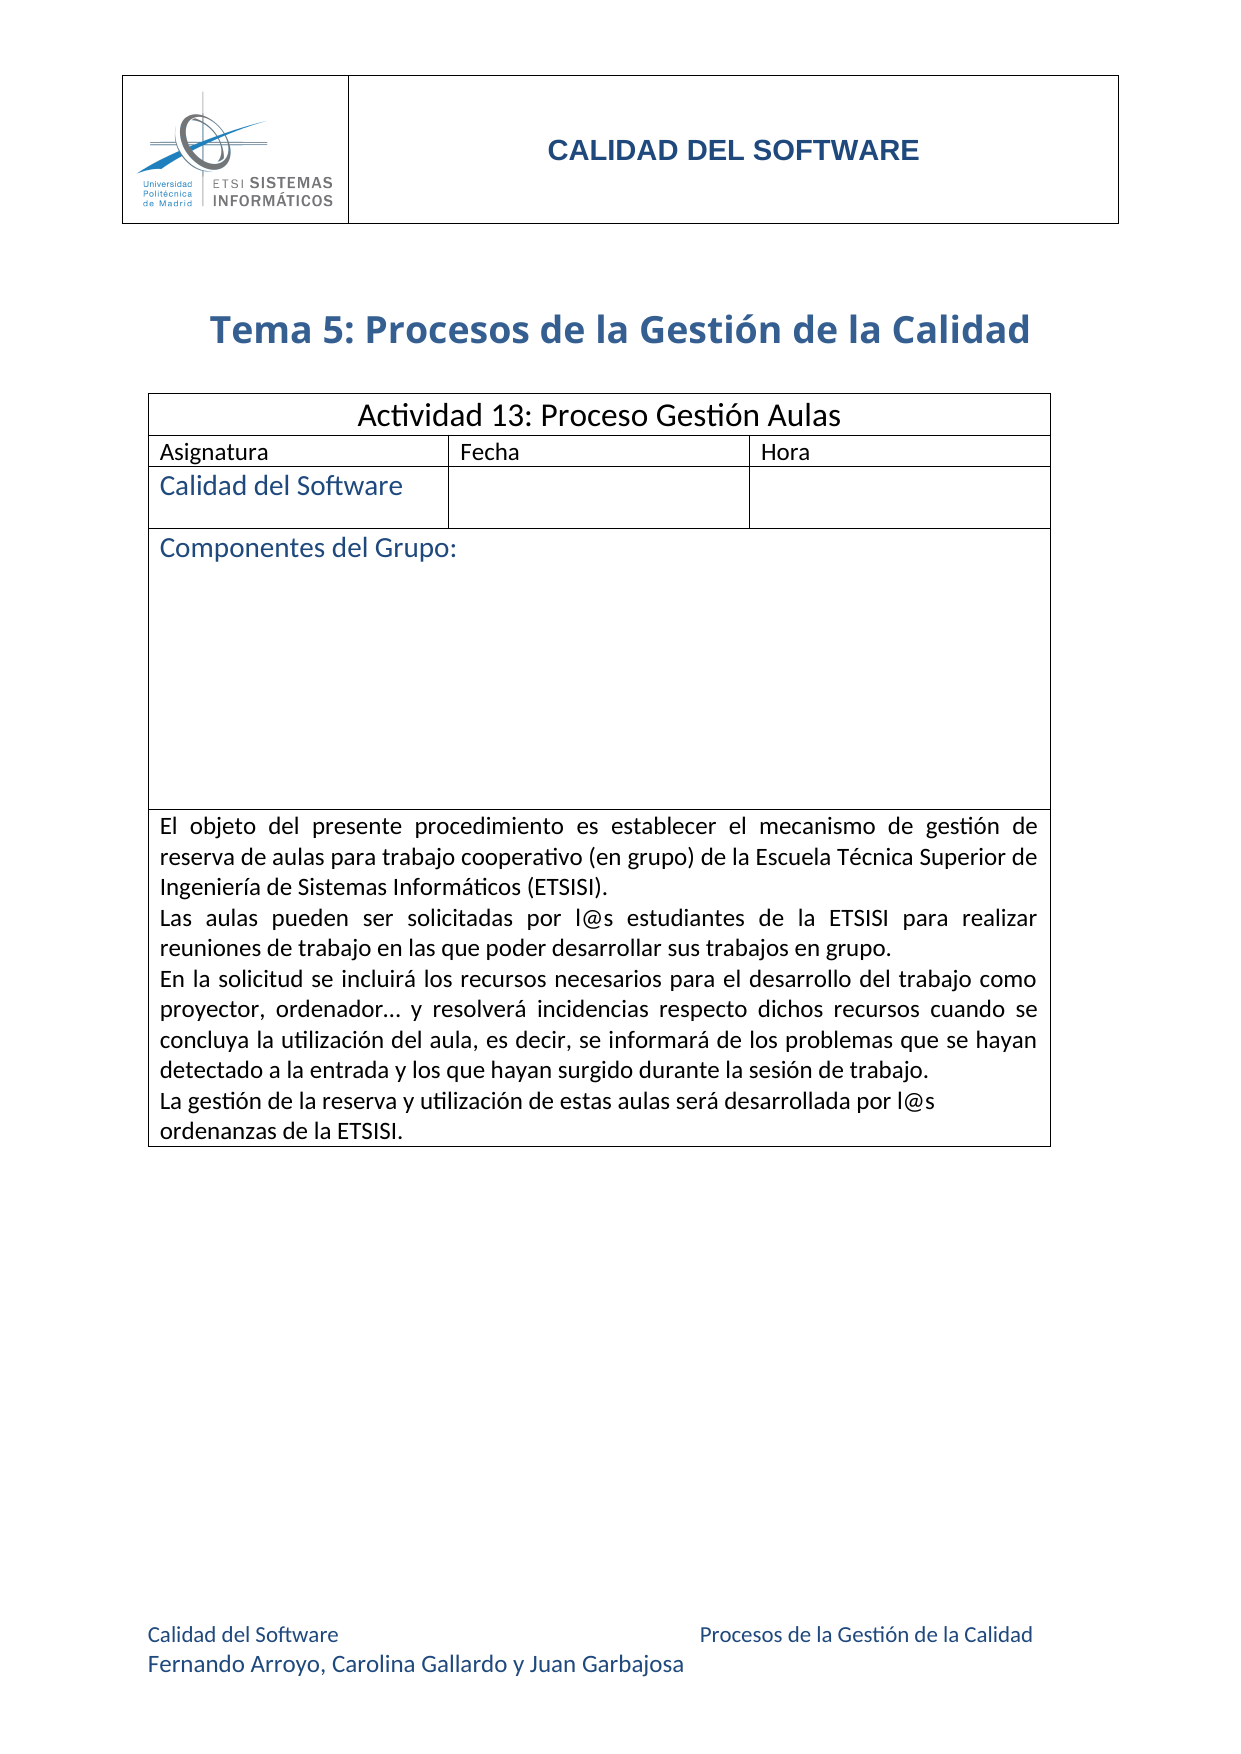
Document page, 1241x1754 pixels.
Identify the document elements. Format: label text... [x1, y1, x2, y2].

table_cell [449, 467, 749, 528]
table_cell Fecha [449, 436, 749, 466]
table_cell Asignatura [149, 436, 448, 466]
table_cell El objeto del presente procedimiento es establecer el mecanismo de gestión de reserva de aulas para trabajo cooperativo (en grupo) de la Escuela Técnica Superior de Ingeniería de Sistemas Informáticos (ETSISI). Las aulas pueden ser solicitadas por l@s estudiantes de la ETSISI para realizar reuniones de trabajo en las que poder desarrollar sus trabajos en grupo. En la solicitud se incluirá los recursos necesarios para el desarrollo del trabajo como proyector, ordenador… y resolverá incidencias respecto dichos recursos cuando se concluya la utilización del aula, es decir, se informará de los problemas que se hayan detectado a la entrada y los que hayan surgido durante la sesión de trabajo. La gestión de la reserva y utilización de estas aulas será desarrollada por l@s ordenanzas de la ETSISI. [149, 810, 1050, 1146]
table_cell Hora [750, 436, 1050, 466]
table_header Actividad 13: Proceso Gestión Aulas [149, 394, 1050, 434]
table_cell Componentes del Grupo: [149, 529, 1050, 809]
picture [133, 87, 338, 212]
table_cell Calidad del Software [149, 467, 448, 528]
table_cell [750, 467, 1050, 528]
subtitle Tema 5: Procesos de la Gestión de la Calidad [148, 303, 1093, 354]
